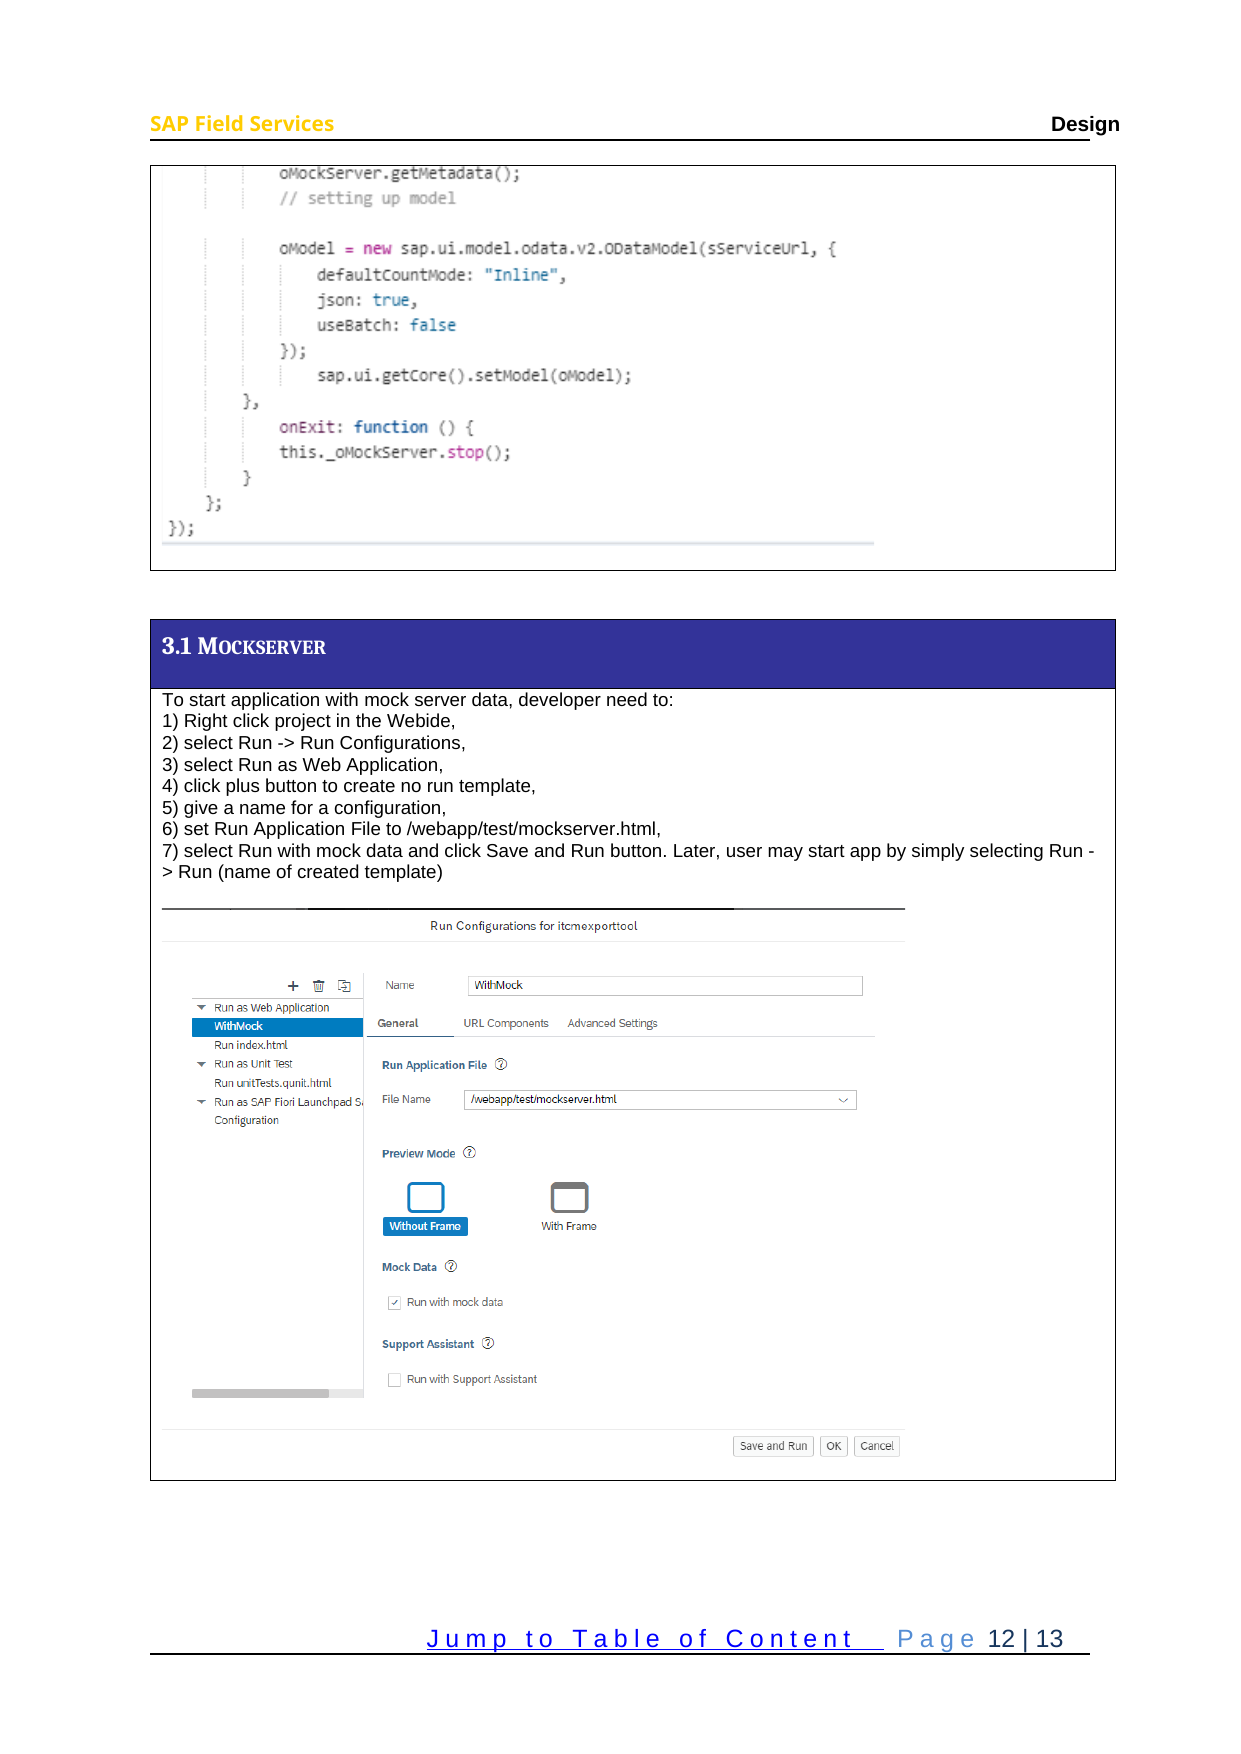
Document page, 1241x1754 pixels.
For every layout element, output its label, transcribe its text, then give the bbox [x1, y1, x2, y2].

table_cell To start application with mock server data, developer need to: 1) Right click project in the Webide, 2) select Run -> Run Configurations, 3) select Run as Web Application, 4) click plus button to create no run template, 5) give a name for a configuration, 6) set Run Application File to /webapp/test/mockserver.html, 7) select Run with mock data and click Save and Run button. Later, user may start app by simply selecting Run -> Run (name of created template) [151, 689, 1115, 1480]
picture [161, 908, 906, 1457]
table_header 3.1 Mockserver [151, 620, 1115, 688]
picture [161, 166, 875, 546]
table_cell [151, 166, 1115, 570]
